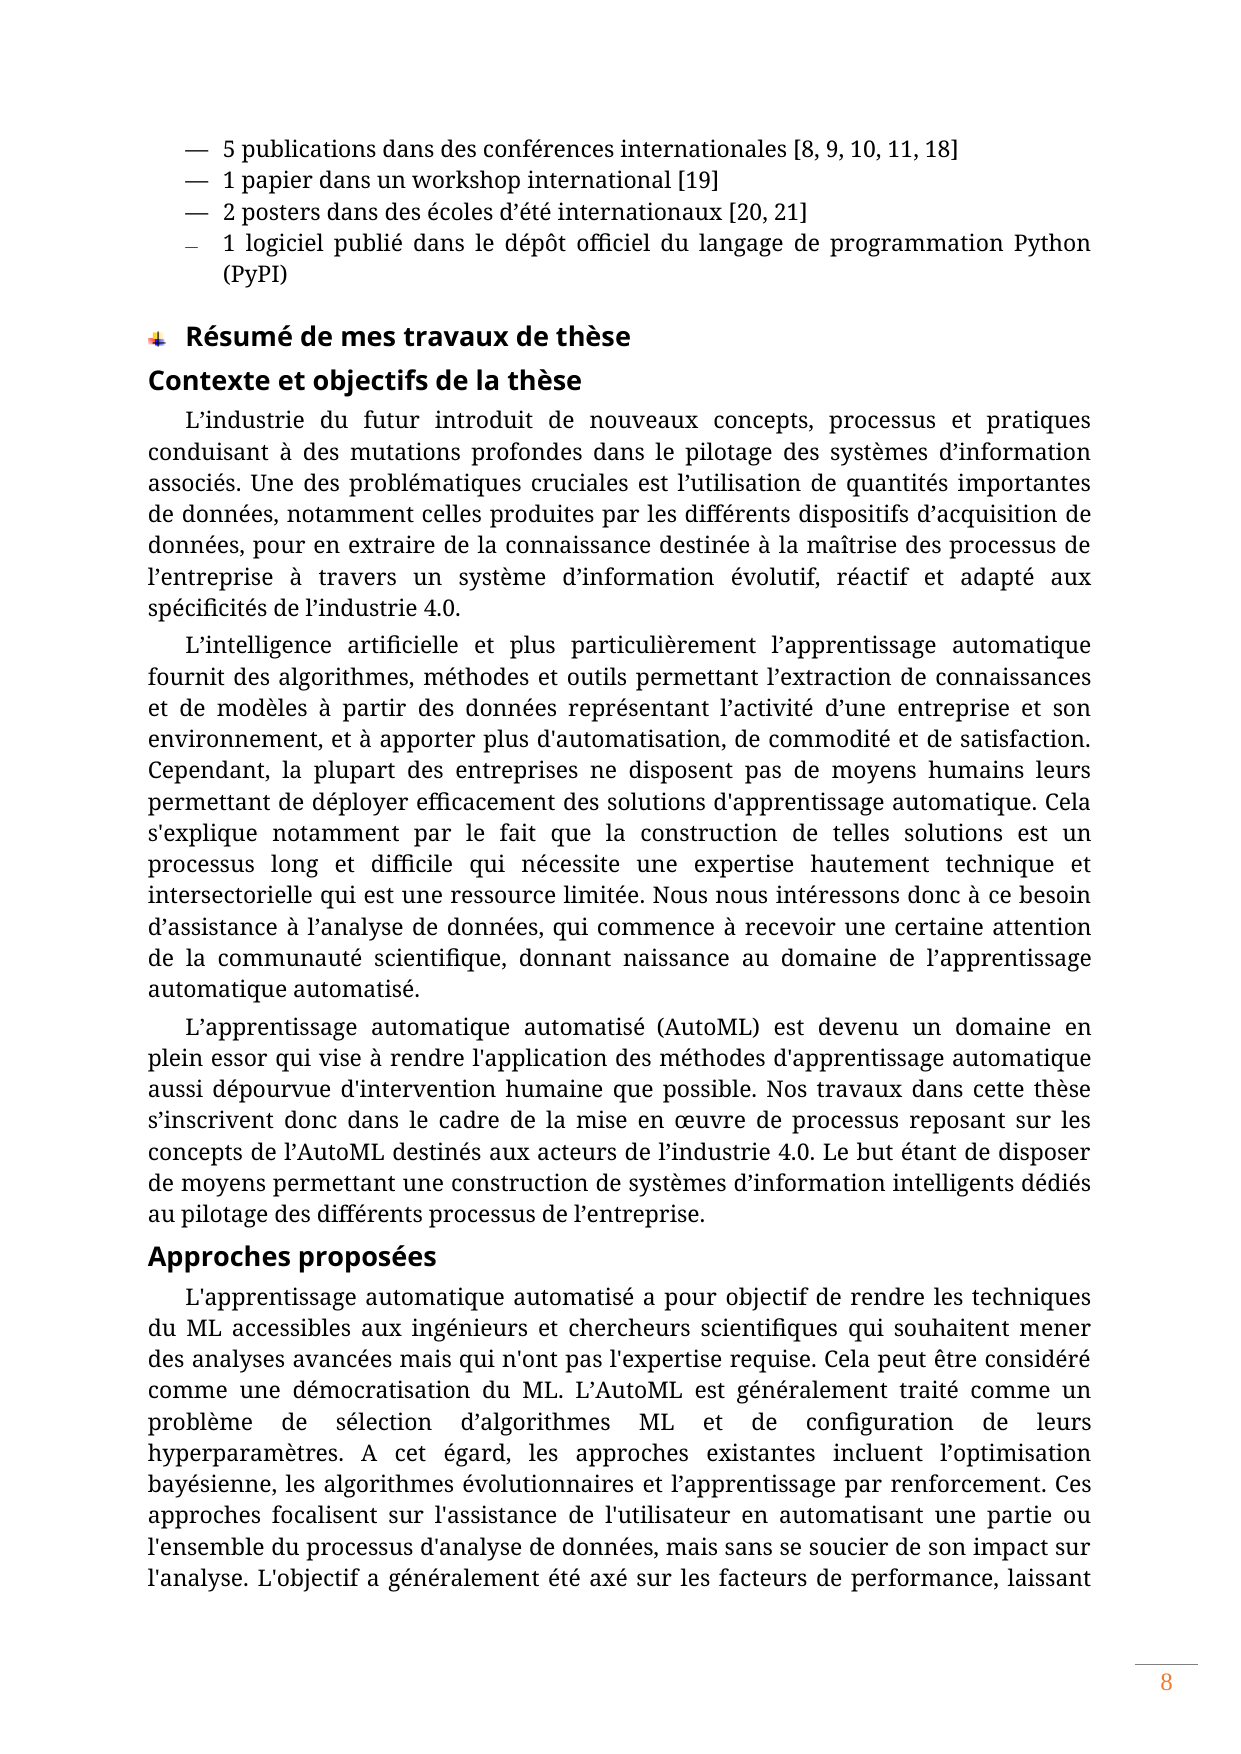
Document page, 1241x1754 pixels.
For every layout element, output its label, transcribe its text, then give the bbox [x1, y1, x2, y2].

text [148, 1281, 1093, 1593]
text Contexte et objectifs de la thèse [148, 361, 1093, 398]
picture [148, 330, 166, 347]
list 1 papier dans un workshop international [19] [185, 164, 1093, 195]
text L’intelligence artificielle et plus particulièrement l’apprentissage automatique fournit des algorithmes, méthodes et outils permettant l’extraction de connaissances et de modèles à partir des données représentant l’activité d’une entreprise et son environnement, et à apporter plus d'automatisation, de commodité et de satisfaction. Cependant, la plupart des entreprises ne disposent pas de moyens humains leurs permettant de déployer efficacement des solutions d'apprentissage automatique. Cela s'explique notamment par le fait que la construction de telles solutions est un processus long et difficile qui nécessite une expertise hautement technique et intersectorielle qui est une ressource limitée. Nous nous intéressons donc à ce besoin d’assistance à l’analyse de données, qui commence à recevoir une certaine attention de la communauté scientifique, donnant naissance au domaine de l’apprentissage automatique automatisé. [148, 629, 1093, 1004]
text Approches proposées [148, 1237, 1093, 1274]
list 5 publications dans des conférences internationales [8, 9, 10, 11, 18] [185, 133, 1093, 164]
list 2 posters dans des écoles d’été internationaux [20, 21] [185, 195, 1093, 227]
list 1 logiciel publié dans le dépôt officiel du langage de programmation Python (PyPI) [185, 227, 1093, 318]
text L’industrie du futur introduit de nouveaux concepts, processus et pratiques conduisant à des mutations profondes dans le pilotage des systèmes d’information associés. Une des problématiques cruciales est l’utilisation de quantités importantes de données, notamment celles produites par les différents dispositifs d’acquisition de données, pour en extraire de la connaissance destinée à la maîtrise des processus de l’entreprise à travers un système d’information évolutif, réactif et adapté aux spécificités de l’industrie 4.0. [148, 404, 1093, 623]
text L’apprentissage automatique automatisé (AutoML) est devenu un domaine en plein essor qui vise à rendre l'application des méthodes d'apprentissage automatique aussi dépourvue d'intervention humaine que possible. Nos travaux dans cette thèse s’inscrivent donc dans le cadre de la mise en œuvre de processus reposant sur les concepts de l’AutoML destinés aux acteurs de l’industrie 4.0. Le but étant de disposer de moyens permettant une construction de systèmes d’information intelligents dédiés au pilotage des différents processus de l’entreprise. [148, 1010, 1093, 1229]
list Résumé de mes travaux de thèse [148, 318, 1093, 355]
